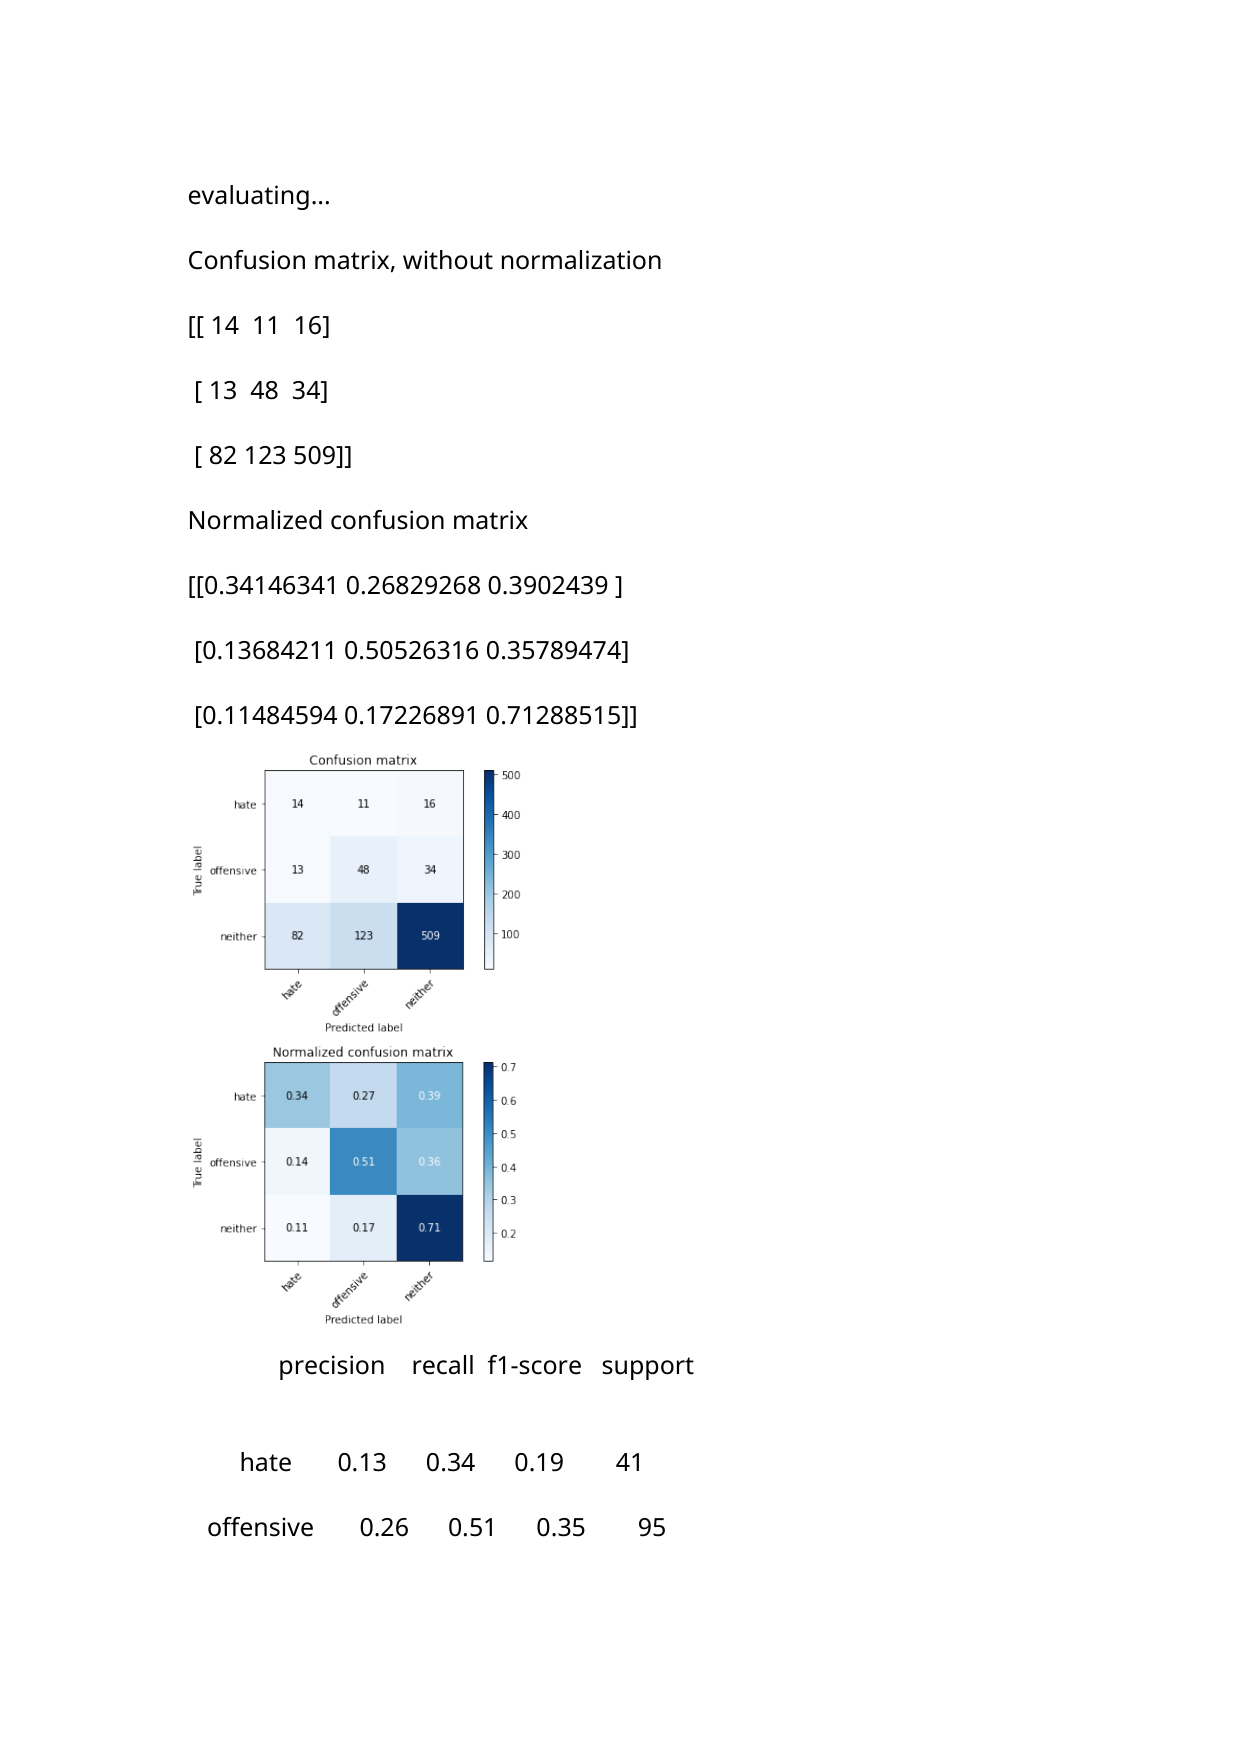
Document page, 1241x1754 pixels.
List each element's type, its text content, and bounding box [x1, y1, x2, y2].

text precision recall f1-score support [187, 1332, 1053, 1397]
text evaluating... [187, 162, 1053, 227]
text Confusion matrix, without normalization [187, 227, 1053, 292]
text hate 0.13 0.34 0.19 41 [187, 1429, 1053, 1494]
text offensive 0.26 0.51 0.35 95 [187, 1494, 1053, 1559]
picture [187, 747, 528, 1332]
text [0.11484594 0.17226891 0.71288515]] [187, 682, 1053, 747]
text [ 82 123 509]] [187, 422, 1053, 487]
text [ 13 48 34] [187, 357, 1053, 422]
text [[ 14 11 16] [187, 292, 1053, 357]
text [[0.34146341 0.26829268 0.3902439 ] [187, 552, 1053, 617]
text Normalized confusion matrix [187, 487, 1053, 552]
text [0.13684211 0.50526316 0.35789474] [187, 617, 1053, 682]
